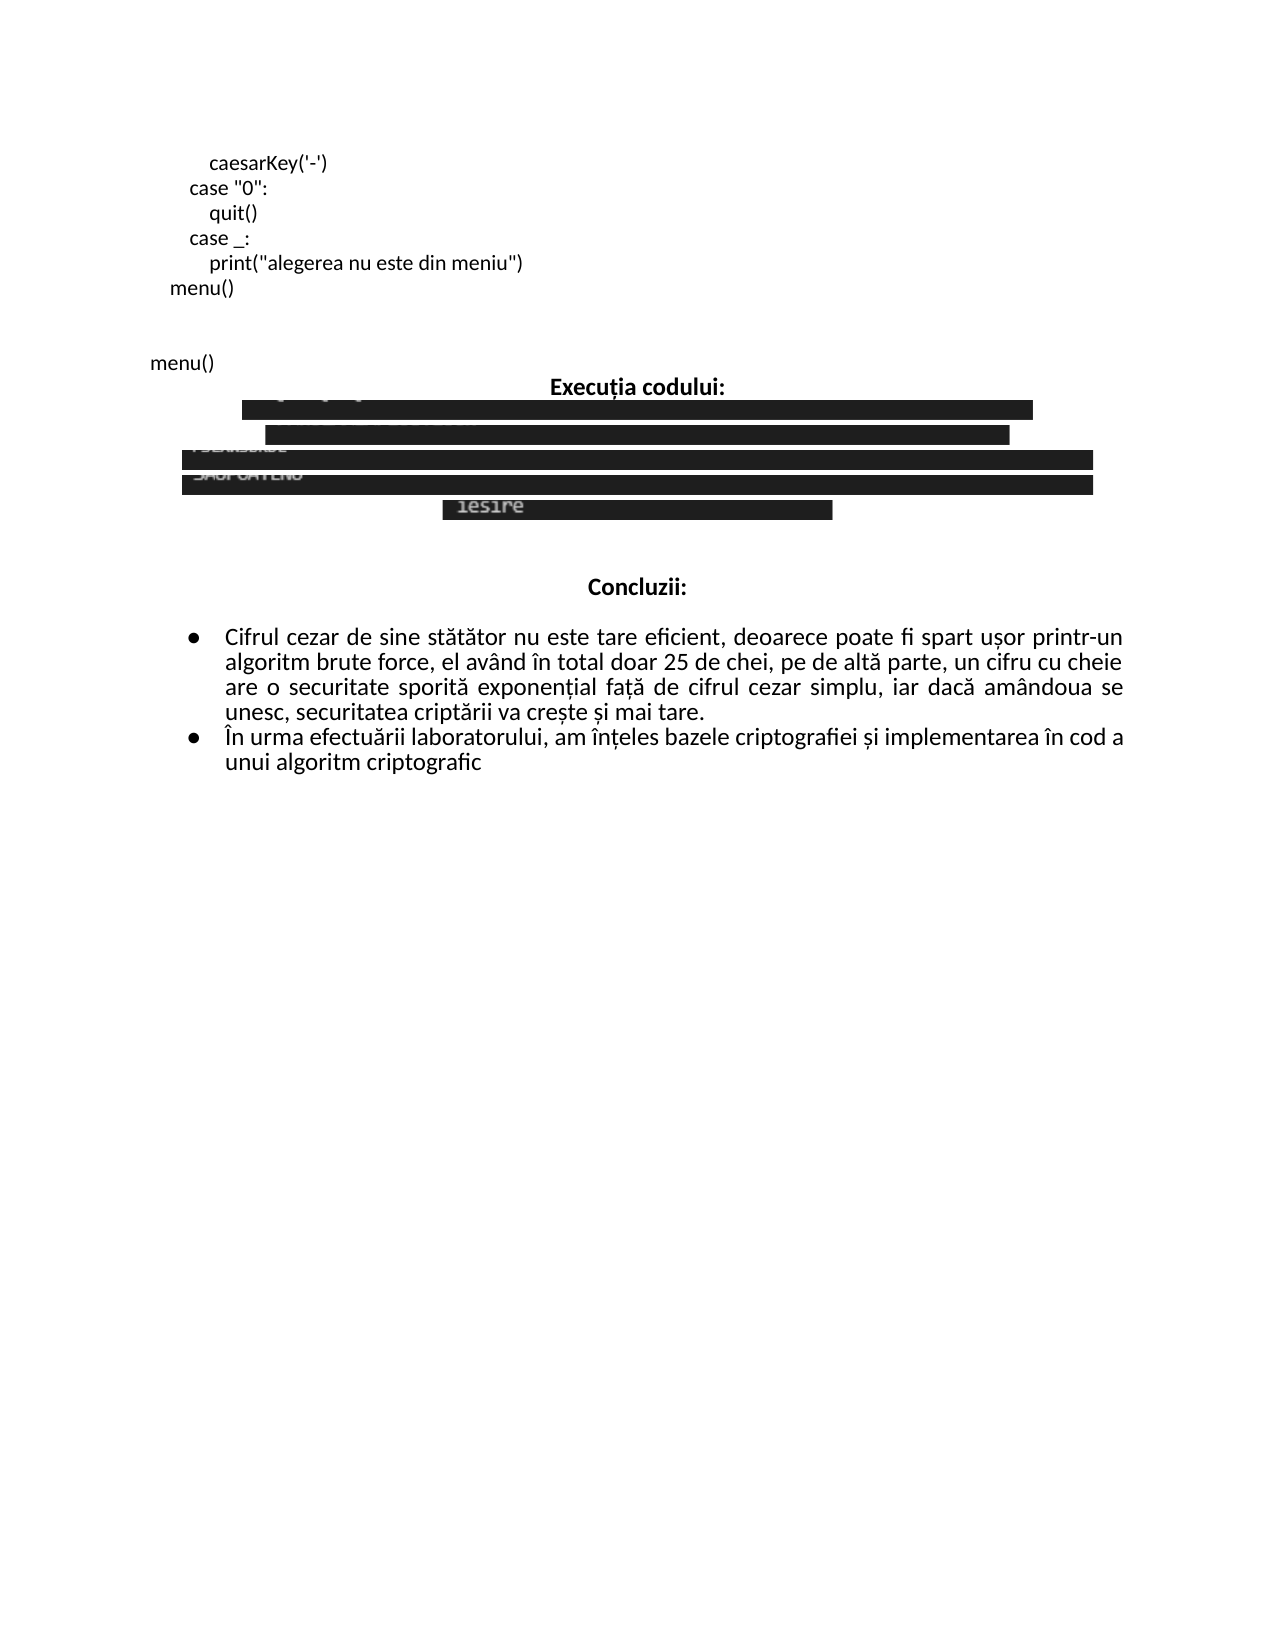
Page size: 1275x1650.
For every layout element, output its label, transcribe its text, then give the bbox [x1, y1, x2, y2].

list Cifrul cezar de sine stătător nu este tare eficient, deoarece poate fi spart ușor printr-un algoritm brute force, el având în total doar 25 de chei, pe de altă parte, un cifru cu cheie are o securitate sporită exponențial față de cifrul cezar simplu, iar dacă amândoua se unesc, securitatea criptării va crește și mai tare. [187, 625, 1125, 725]
text Concluzii: [150, 575, 1125, 600]
text menu() [150, 350, 1125, 375]
text Execuția codului: [150, 375, 1125, 400]
text menu() [150, 275, 1125, 300]
text case _: [150, 225, 1125, 250]
text print("alegerea nu este din meniu") [150, 250, 1125, 275]
text case "0": [150, 175, 1125, 200]
text quit() [150, 200, 1125, 225]
text caesarKey('-') [150, 150, 1125, 175]
list În urma efectuării laboratorului, am înțeles bazele criptografiei și implementarea în cod a unui algoritm criptografic [187, 725, 1125, 775]
